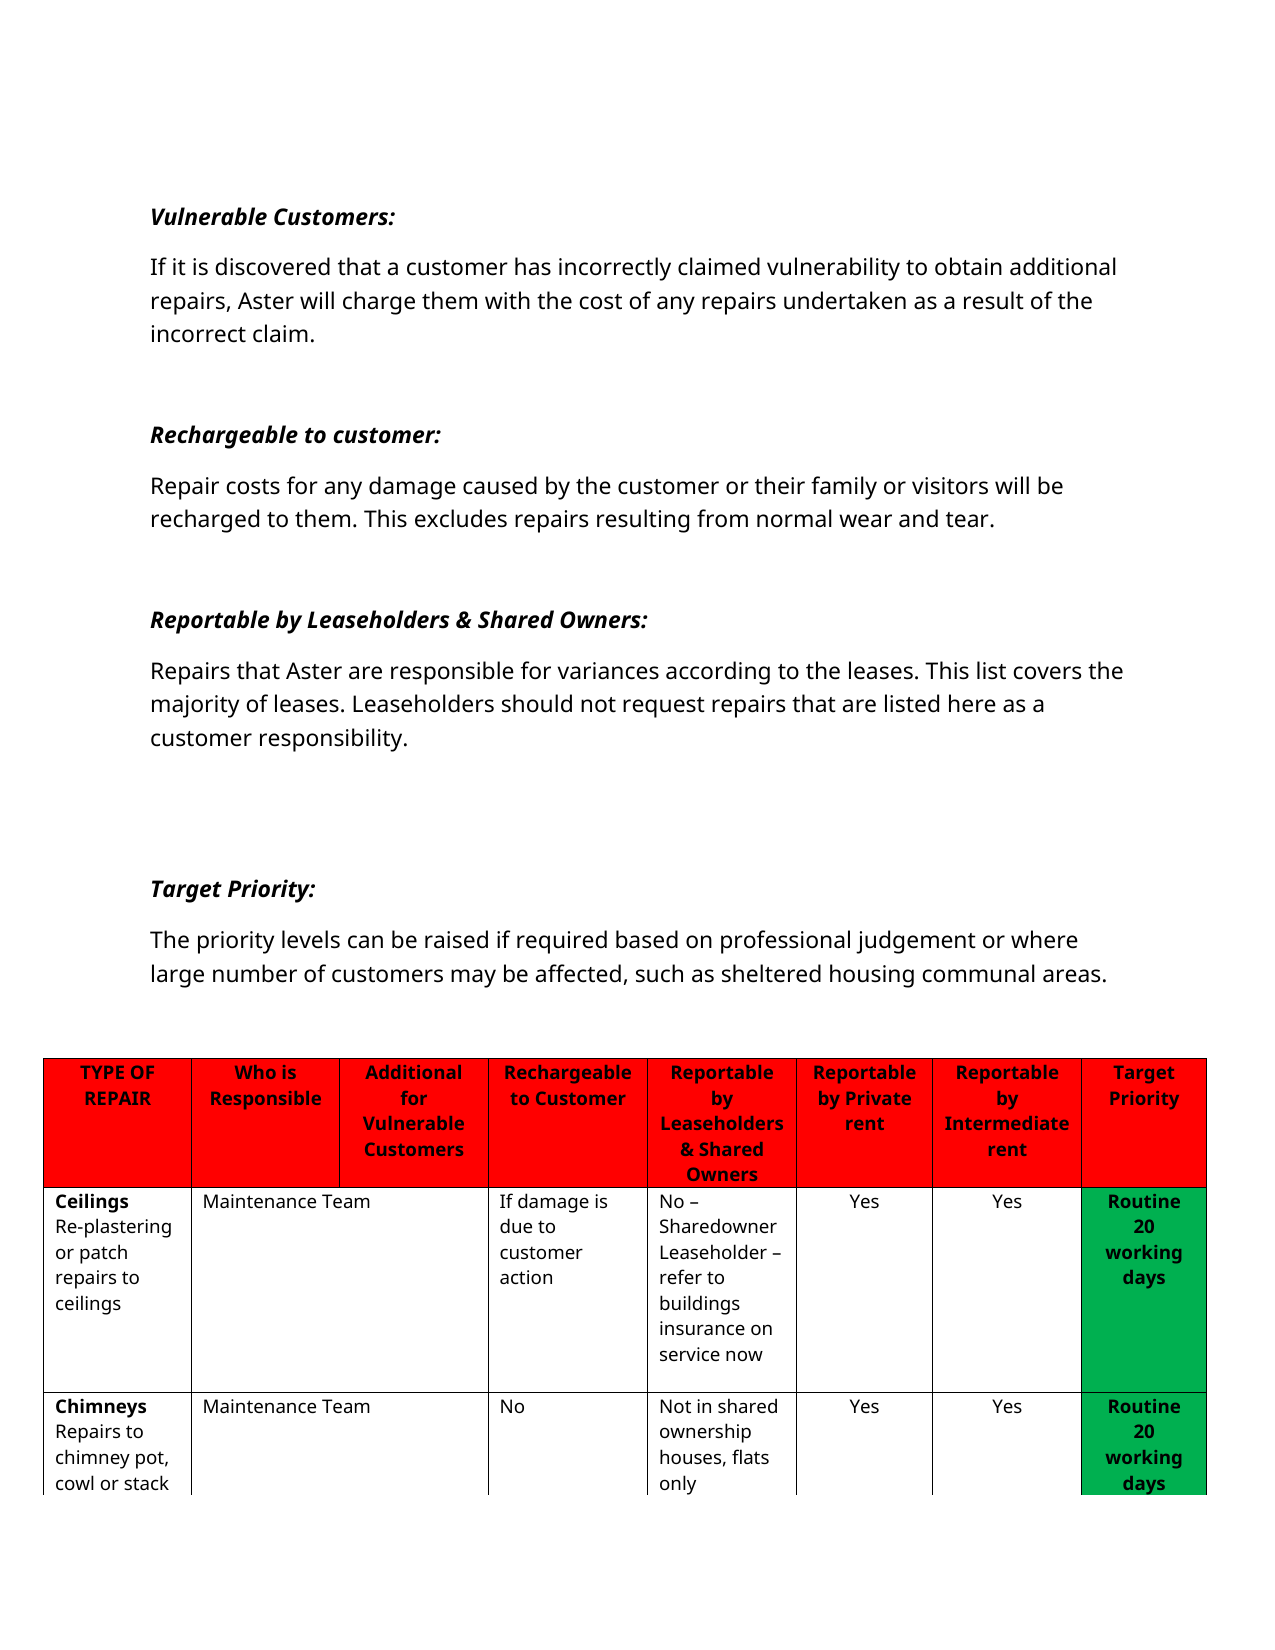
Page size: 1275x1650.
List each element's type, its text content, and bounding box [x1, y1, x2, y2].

table_cell Chimneys Repairs to chimney pot, cowl or stack [44, 1393, 191, 1495]
table_header Additional for Vulnerable Customers [340, 1059, 488, 1187]
table_header TYPE OF REPAIR [44, 1059, 191, 1187]
table_cell Yes [933, 1188, 1081, 1238]
text The priority levels can be raised if required based on professional judgement or where large number of customers may be affected, such as sheltered housing communal areas. [150, 924, 1125, 989]
table_cell Maintenance Team [192, 1393, 488, 1495]
text Repairs that Aster are responsible for variances according to the leases. This list covers the majority of leases. Leaseholders should not request repairs that are listed here as a customer responsibility. [150, 654, 1125, 753]
table_cell Ceilings Re-plastering or patch repairs to ceilings [44, 1188, 191, 1392]
table_header Who is Responsible [192, 1059, 339, 1187]
text Reportable by Leaseholders & Shared Owners: [150, 604, 1125, 635]
table_cell No [489, 1393, 647, 1495]
table_cell Yes [797, 1188, 932, 1238]
table_cell Yes [933, 1393, 1081, 1495]
table_cell Maintenance Team [192, 1188, 488, 1392]
table_cell Routine 20 working days [1082, 1393, 1206, 1495]
table_header Target Priority [1082, 1059, 1206, 1187]
text Vulnerable Customers: [150, 200, 1125, 232]
table_cell [933, 1238, 1081, 1392]
table_header Reportable by Private rent [797, 1059, 932, 1187]
text If it is discovered that a customer has incorrectly claimed vulnerability to obtain additional repairs, Aster will charge them with the cost of any repairs undertaken as a result of the incorrect claim. [150, 251, 1125, 349]
table_header Reportable by Leaseholders & Shared Owners [648, 1059, 796, 1187]
table_cell No – Sharedowner Leaseholder – refer to buildings insurance on service now [648, 1188, 796, 1392]
table_cell Not in shared ownership houses, flats only [648, 1393, 796, 1495]
text Target Priority: [150, 873, 1125, 904]
table_cell Yes [797, 1393, 932, 1495]
text Repair costs for any damage caused by the customer or their family or visitors will be recharged to them. This excludes repairs resulting from normal wear and tear. [150, 469, 1125, 534]
table_header Reportable by Intermediate rent [933, 1059, 1081, 1187]
table_cell [797, 1238, 932, 1392]
table_header Rechargeable to Customer [489, 1059, 647, 1187]
text Rechargeable to customer: [150, 419, 1125, 450]
table_cell Routine 20 working days [1082, 1188, 1206, 1392]
table_cell If damage is due to customer action [489, 1188, 647, 1392]
